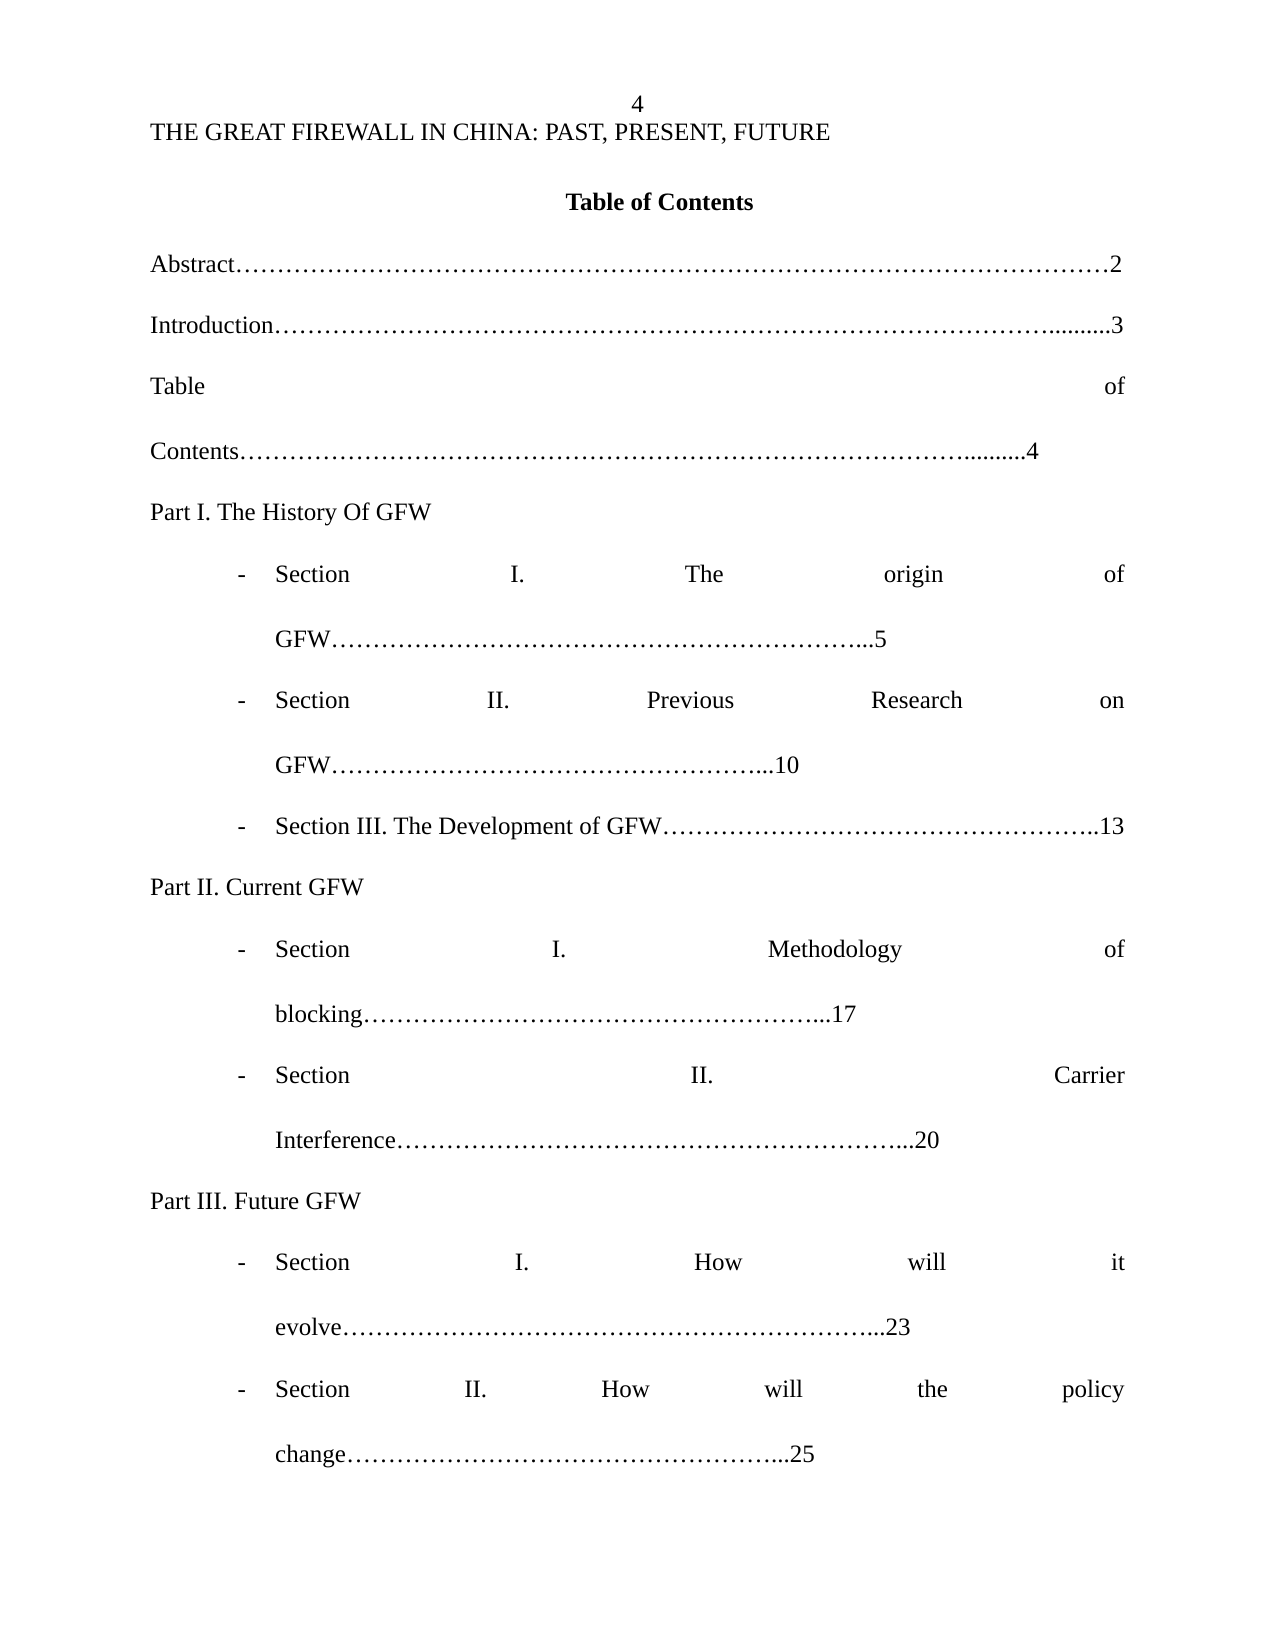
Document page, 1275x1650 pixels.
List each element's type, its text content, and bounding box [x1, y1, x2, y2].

text Part II. Current GFW [150, 871, 1125, 903]
text Part III. Future GFW [150, 1184, 1125, 1217]
text Introduction…………………………………………………………………………………..........3 [150, 308, 1125, 341]
list Section III. The Development of GFW……………………………………………..13 [237, 809, 1125, 842]
list Section II. How will the policy change……………………………………………...25 [237, 1372, 1125, 1469]
list Section II. Carrier Interference……………………………………………………...20 [237, 1058, 1125, 1156]
list Section I. The origin of GFW………………………………………………………...5 [237, 557, 1125, 654]
text Abstract……………………………………………………………………………………………2 [150, 247, 1125, 279]
text Table of Contents……………………………………………………………………………..........4 [150, 369, 1125, 467]
list Section I. Methodology of blocking………………………………………………...17 [237, 932, 1125, 1029]
list Section I. How will it evolve………………………………………………………...23 [237, 1246, 1125, 1343]
text Table of Contents [150, 186, 1125, 218]
text Part I. The History Of GFW [150, 496, 1125, 528]
list Section II. Previous Research on GFW……………………………………………...10 [237, 683, 1125, 781]
